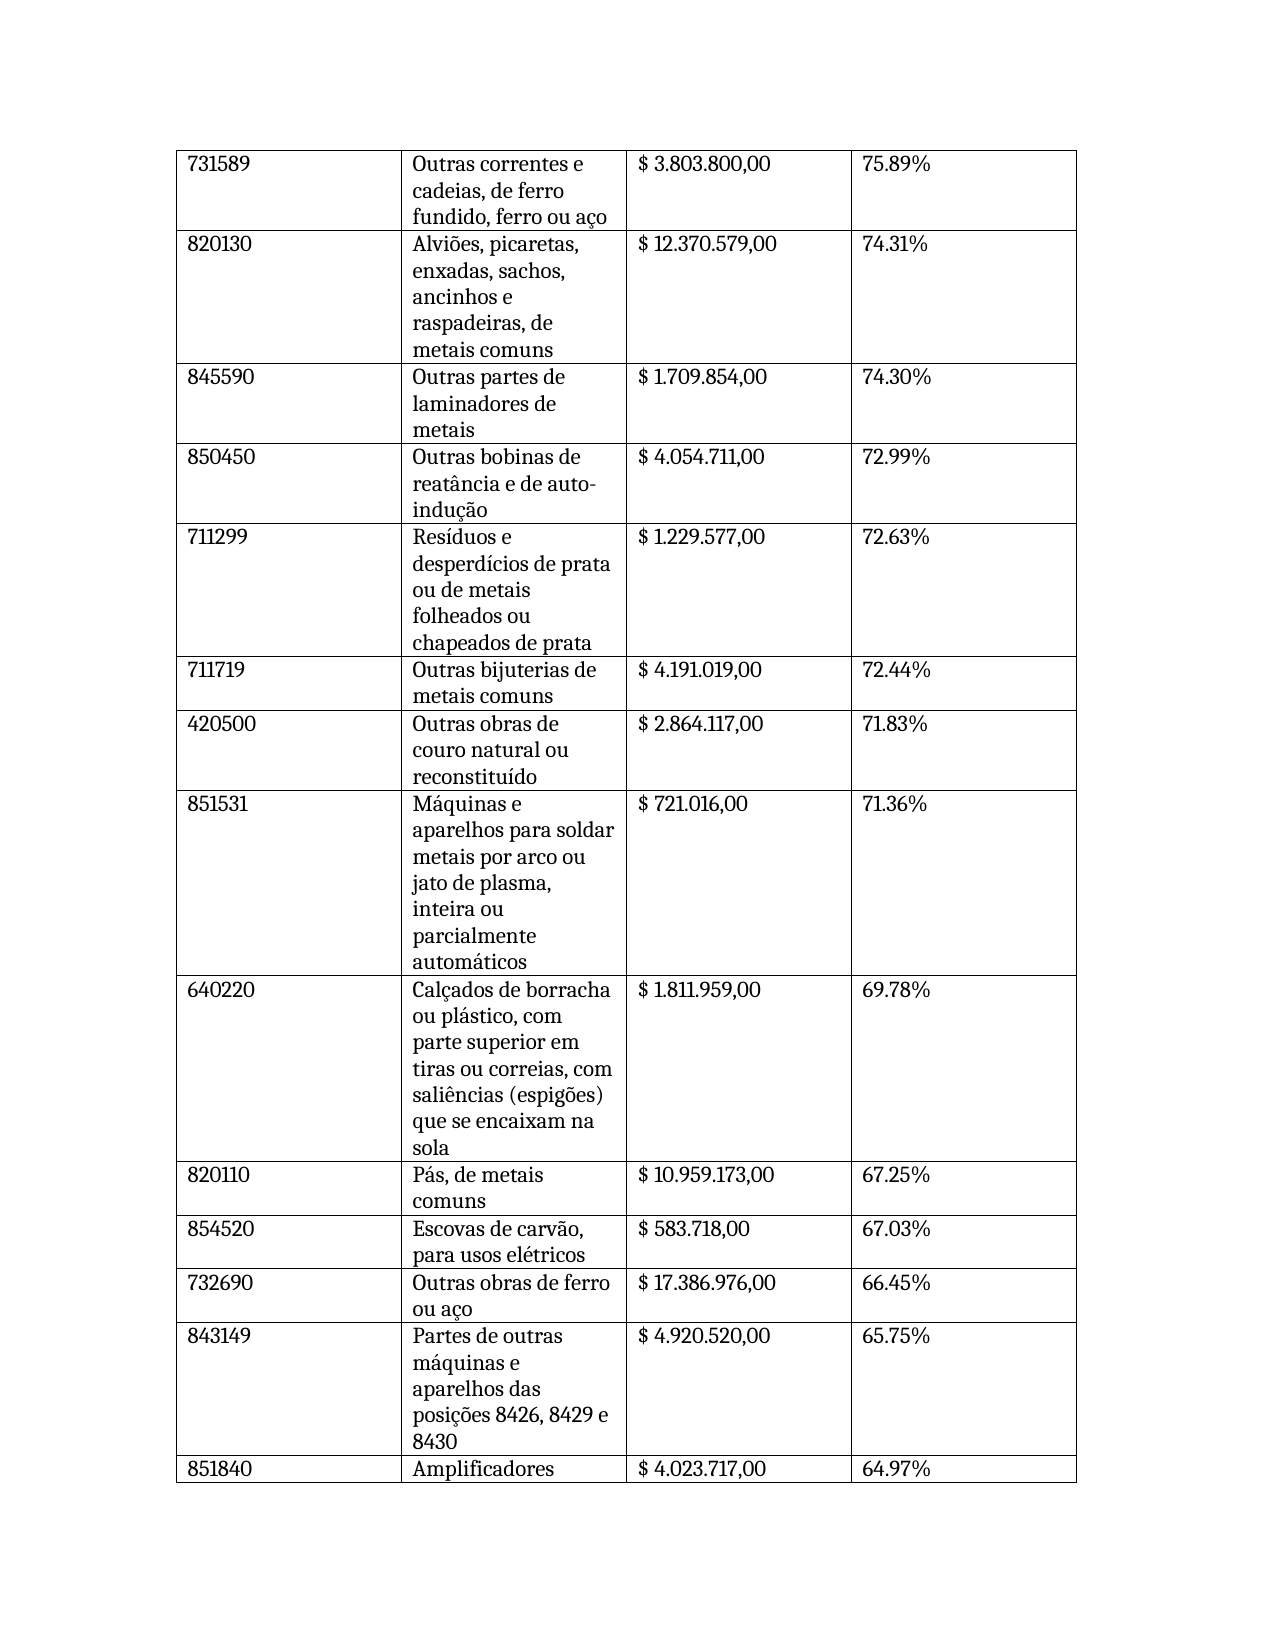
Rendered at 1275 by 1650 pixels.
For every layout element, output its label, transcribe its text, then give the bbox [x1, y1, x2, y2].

table_cell Outras partes de laminadores de metais [402, 364, 626, 443]
table_cell 65.75% [852, 1323, 1076, 1455]
table_cell Máquinas e aparelhos para soldar metais por arco ou jato de plasma, inteira ou parcialmente automáticos [402, 791, 626, 975]
table_cell $ 1.709.854,00 [627, 364, 851, 443]
table_cell 72.44% [852, 657, 1076, 710]
table_cell 640220 [177, 976, 401, 1161]
table_cell 74.30% [852, 364, 1076, 443]
table_cell $ 721.016,00 [627, 791, 851, 975]
table_cell $ 4.920.520,00 [627, 1323, 851, 1455]
table_cell 71.83% [852, 711, 1076, 790]
table_cell Outras correntes e cadeias, de ferro fundido, ferro ou aço [402, 151, 626, 230]
table_cell Pás, de metais comuns [402, 1162, 626, 1214]
table_cell $ 1.229.577,00 [627, 524, 851, 656]
table_cell 820130 [177, 231, 401, 363]
table_cell $ 583.718,00 [627, 1216, 851, 1268]
table_cell Partes de outras máquinas e aparelhos das posições 8426, 8429 e 8430 [402, 1323, 626, 1455]
table_cell 851840 [177, 1456, 401, 1482]
table_cell 732690 [177, 1269, 401, 1322]
table_cell 851531 [177, 791, 401, 975]
table_cell 74.31% [852, 231, 1076, 363]
table_cell 67.25% [852, 1162, 1076, 1214]
table_cell 843149 [177, 1323, 401, 1455]
table_cell $ 4.023.717,00 [627, 1456, 851, 1482]
table_cell 71.36% [852, 791, 1076, 975]
table_cell 711299 [177, 524, 401, 656]
table_cell Outras bobinas de reatância e de auto-indução [402, 444, 626, 523]
table_cell $ 4.191.019,00 [627, 657, 851, 710]
table_cell Escovas de carvão, para usos elétricos [402, 1216, 626, 1268]
table_cell Outras obras de couro natural ou reconstituído [402, 711, 626, 790]
table_cell 731589 [177, 151, 401, 230]
table_cell Resíduos e desperdícios de prata ou de metais folheados ou chapeados de prata [402, 524, 626, 656]
table_cell Calçados de borracha ou plástico, com parte superior em tiras ou correias, com saliências (espigões) que se encaixam na sola [402, 976, 626, 1161]
table_cell 75.89% [852, 151, 1076, 230]
table_cell Alviões, picaretas, enxadas, sachos, ancinhos e raspadeiras, de metais comuns [402, 231, 626, 363]
table_cell 854520 [177, 1216, 401, 1268]
table_cell 711719 [177, 657, 401, 710]
table_cell $ 4.054.711,00 [627, 444, 851, 523]
table_cell 72.99% [852, 444, 1076, 523]
table_cell 66.45% [852, 1269, 1076, 1322]
table_cell 69.78% [852, 976, 1076, 1161]
table_cell $ 3.803.800,00 [627, 151, 851, 230]
table_cell 820110 [177, 1162, 401, 1214]
table_cell $ 12.370.579,00 [627, 231, 851, 363]
table_cell 420500 [177, 711, 401, 790]
table_cell $ 10.959.173,00 [627, 1162, 851, 1214]
table_cell Outras obras de ferro ou aço [402, 1269, 626, 1322]
table_cell 64.97% [852, 1456, 1076, 1482]
table_cell $ 2.864.117,00 [627, 711, 851, 790]
table_cell Outras bijuterias de metais comuns [402, 657, 626, 710]
table_cell 845590 [177, 364, 401, 443]
table_cell 72.63% [852, 524, 1076, 656]
table_cell 67.03% [852, 1216, 1076, 1268]
table_cell $ 17.386.976,00 [627, 1269, 851, 1322]
table_cell $ 1.811.959,00 [627, 976, 851, 1161]
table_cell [402, 1456, 626, 1482]
table_cell 850450 [177, 444, 401, 523]
